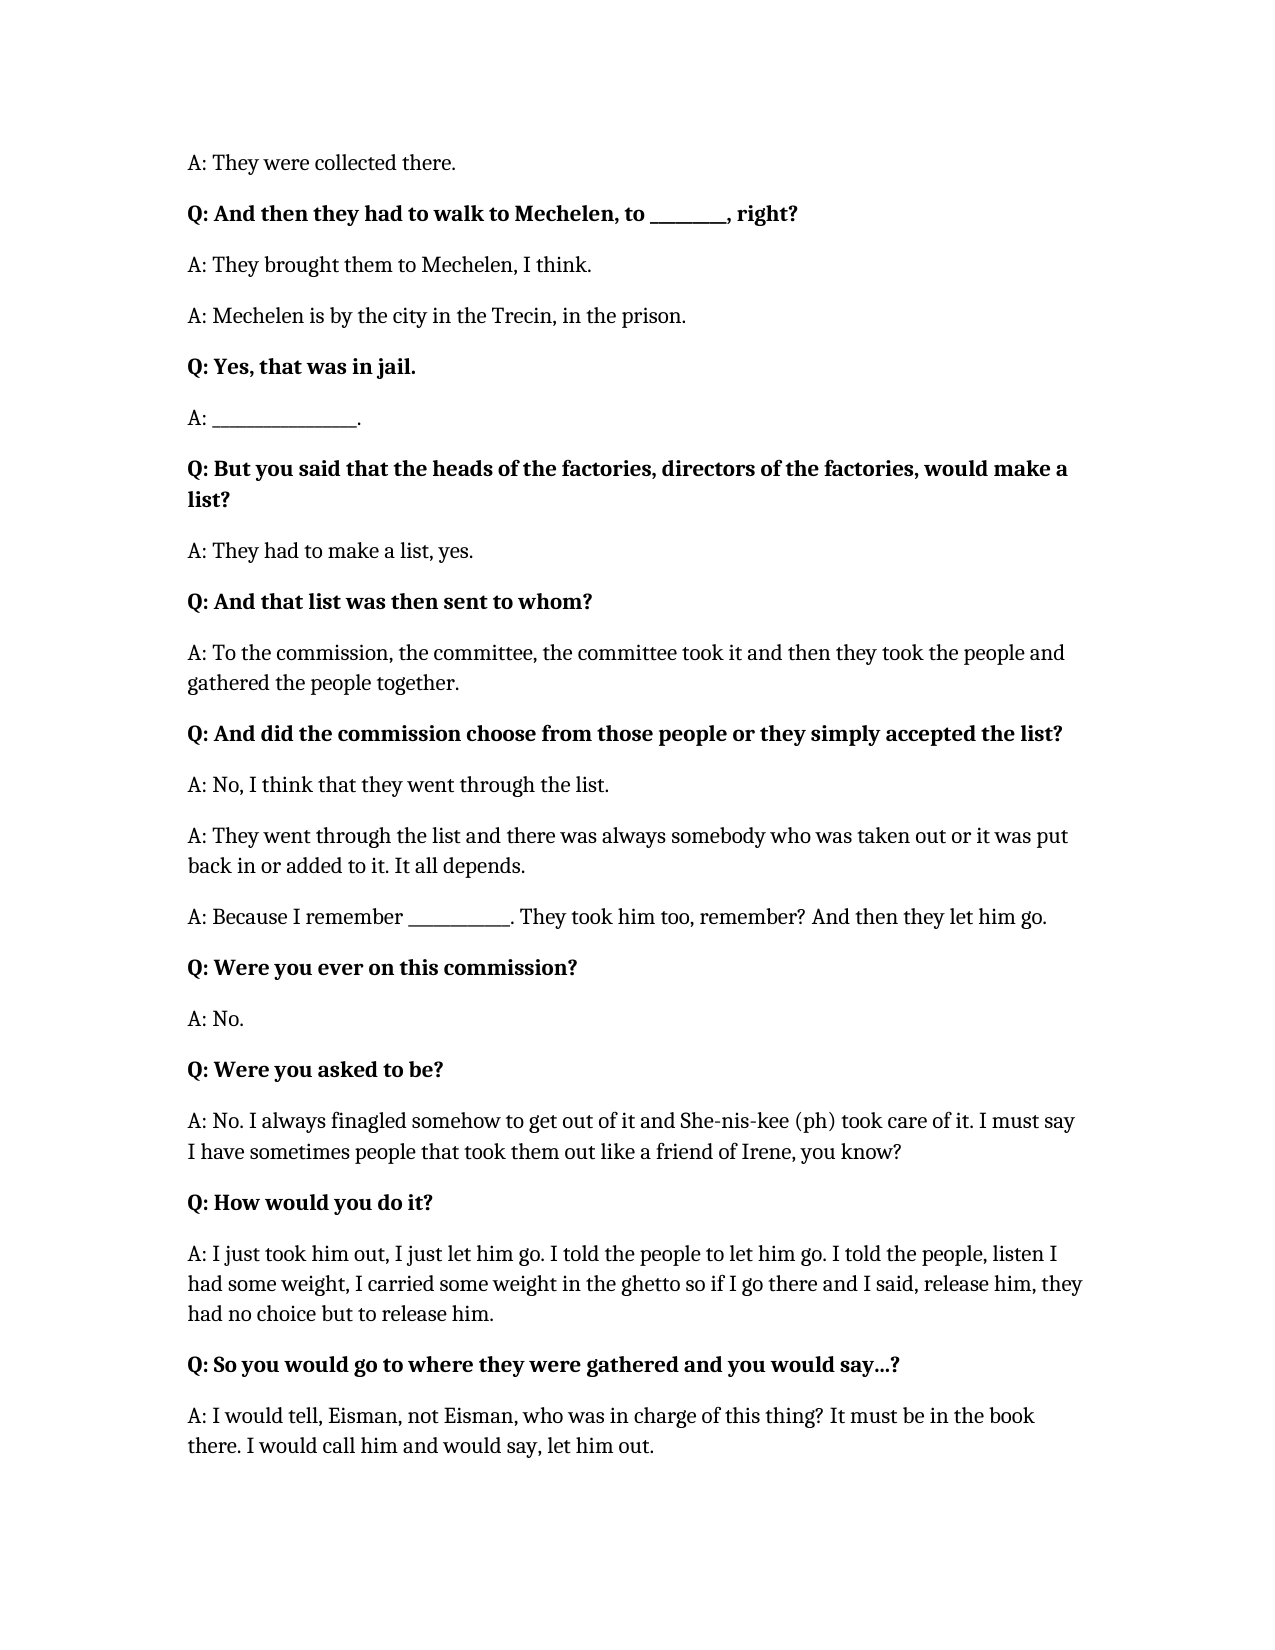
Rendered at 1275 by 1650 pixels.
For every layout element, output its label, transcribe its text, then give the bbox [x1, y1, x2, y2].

text A: No, I think that they went through the list. [187, 772, 1087, 798]
text Q: And that list was then sent to whom? [187, 588, 1087, 615]
text Q: And then they had to walk to Mechelen, to _________, right? [187, 201, 1087, 227]
text Q: Were you asked to be? [187, 1057, 1087, 1084]
text A: No. [187, 1006, 1087, 1033]
text Q: So you would go to where they were gathered and you would say...? [187, 1352, 1087, 1378]
text Q: But you said that the heads of the factories, directors of the factories, would make a list? [187, 456, 1087, 513]
text Q: And did the commission choose from those people or they simply accepted the list? [187, 721, 1087, 747]
text A: They brought them to Mechelen, I think. [187, 252, 1087, 278]
text Q: Were you ever on this commission? [187, 955, 1087, 982]
text A: Because I remember ____________. They took him too, remember? And then they let him go. [187, 904, 1087, 931]
text A: They went through the list and there was always somebody who was taken out or it was put back in or added to it. It all depends. [187, 823, 1087, 879]
text A: I just took him out, I just let him go. I told the people to let him go. I told the people, listen I had some weight, I carried some weight in the ghetto so if I go there and I said, release him, they had no choice but to release him. [187, 1241, 1087, 1327]
text A: Mechelen is by the city in the Trecin, in the prison. [187, 303, 1087, 329]
text A: They had to make a list, yes. [187, 537, 1087, 564]
text Q: How would you do it? [187, 1189, 1087, 1216]
text Q: Yes, that was in jail. [187, 354, 1087, 381]
text A: I would tell, Eisman, not Eisman, who was in charge of this thing? It must be in the book there. I would call him and would say, let him out. [187, 1403, 1087, 1460]
text A: To the commission, the committee, the committee took it and then they took the people and gathered the people together. [187, 639, 1087, 696]
text A: They were collected there. [187, 150, 1087, 176]
text A: No. I always finagled somehow to get out of it and She-nis-kee (ph) took care of it. I must say I have sometimes people that took them out like a friend of Irene, you know? [187, 1108, 1087, 1165]
text A: _________________. [187, 405, 1087, 432]
